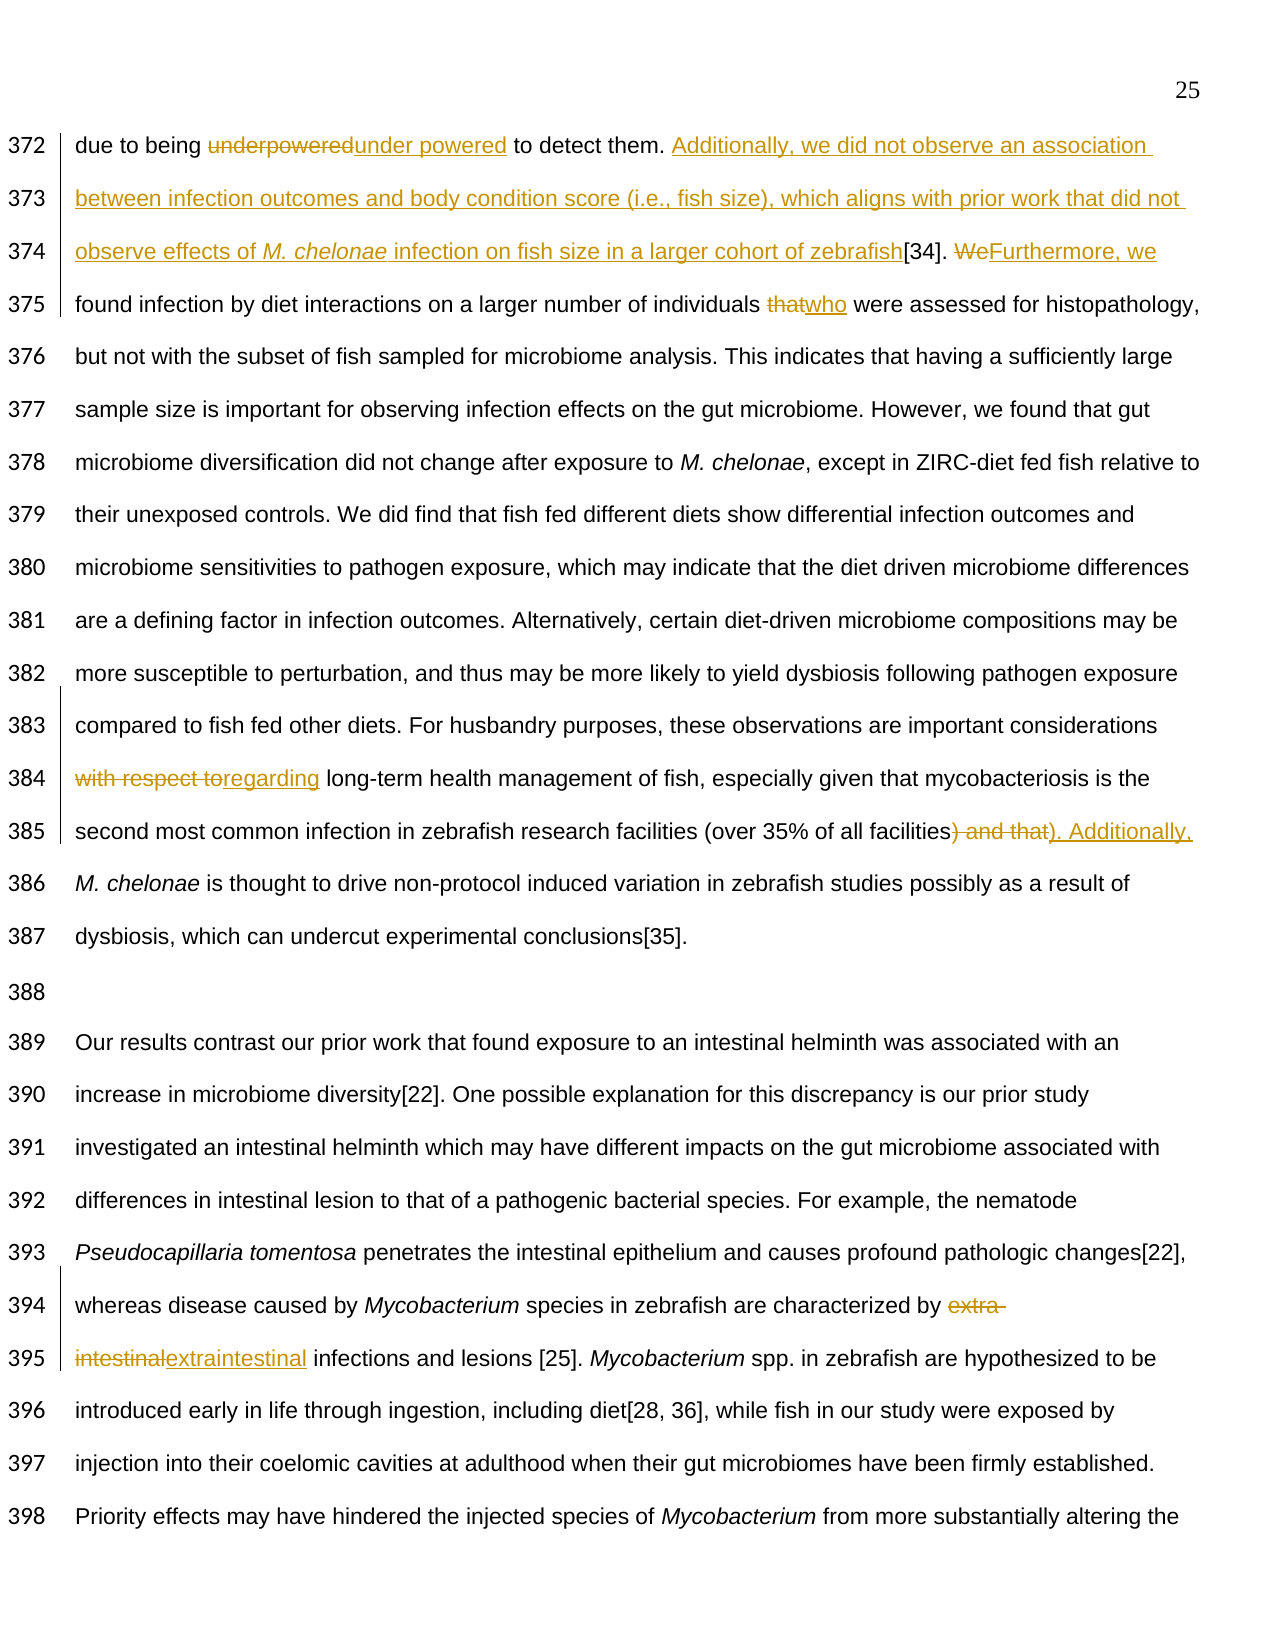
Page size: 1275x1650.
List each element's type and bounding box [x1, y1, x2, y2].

text [75, 132, 1200, 949]
text [75, 1028, 1200, 1529]
